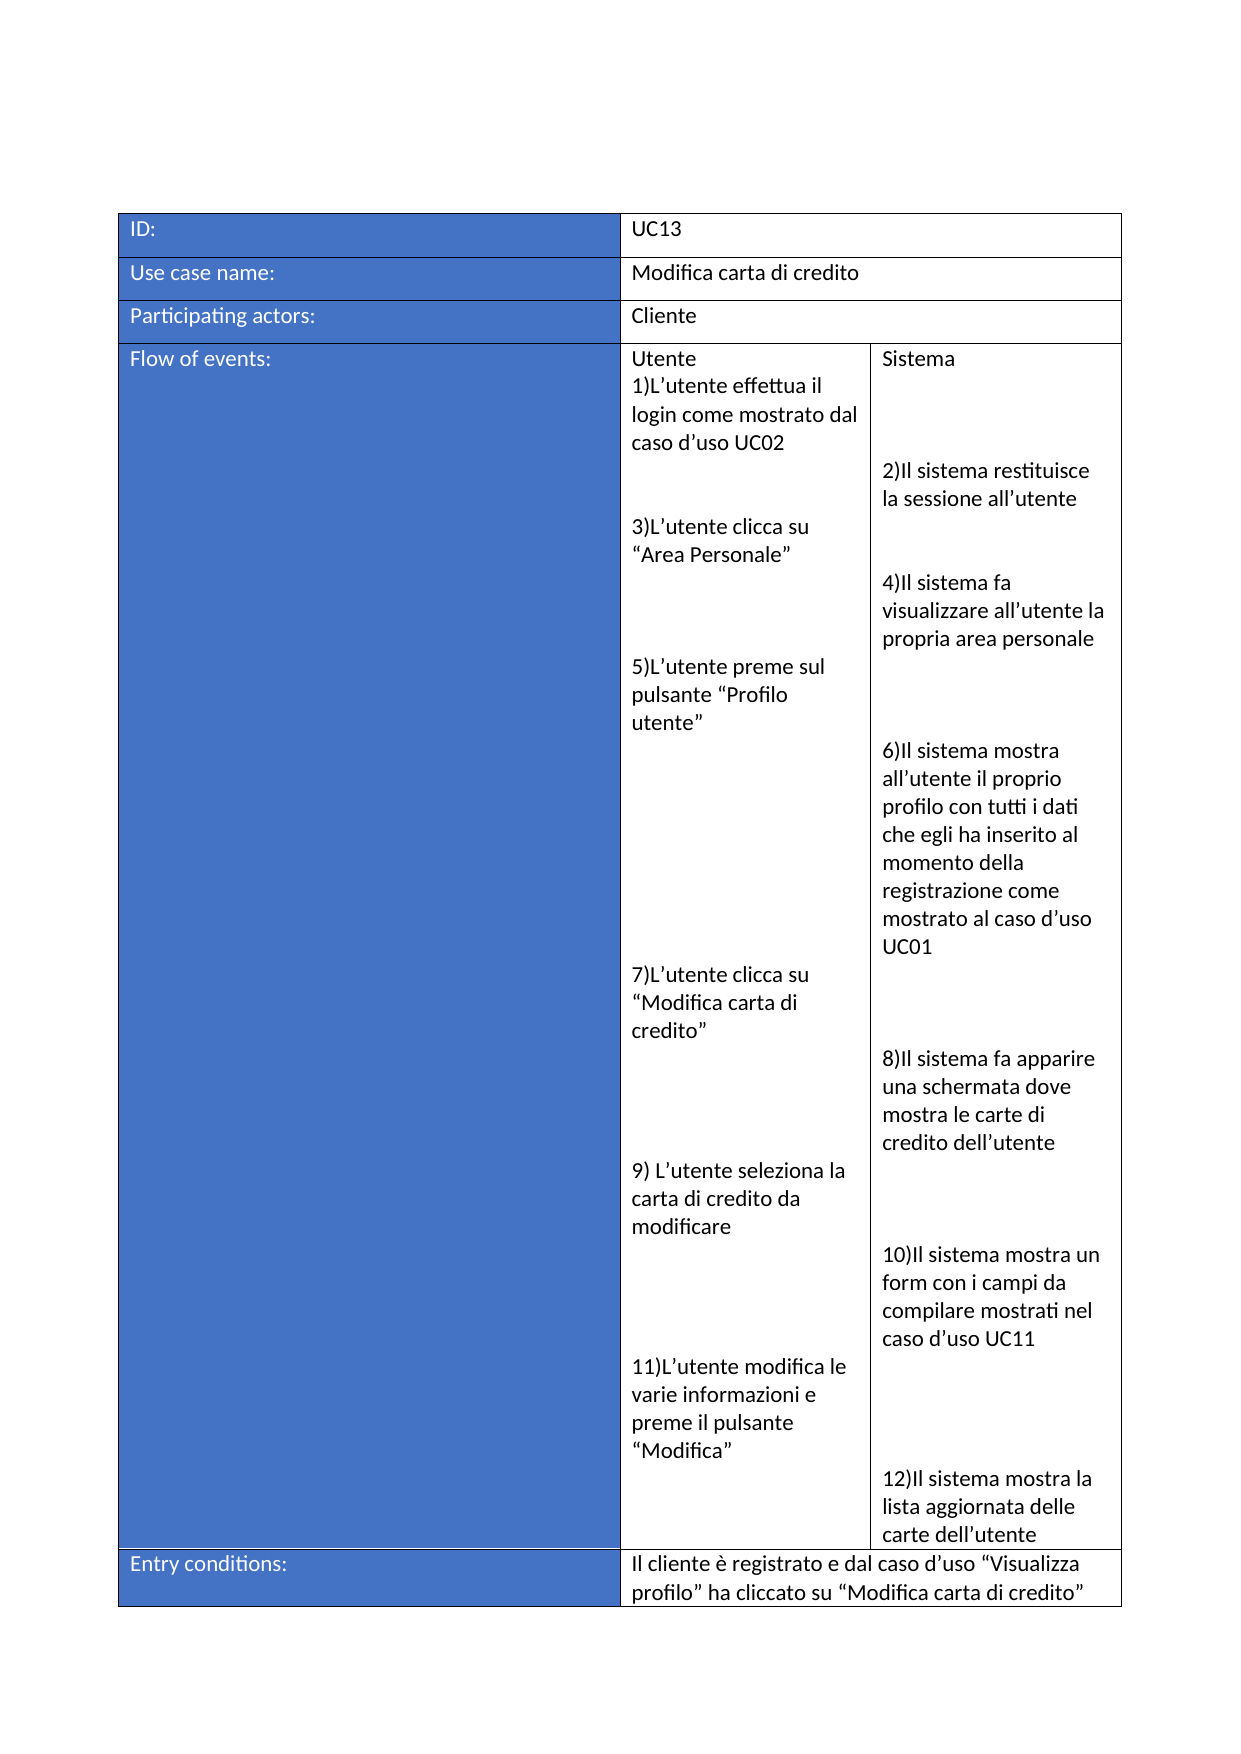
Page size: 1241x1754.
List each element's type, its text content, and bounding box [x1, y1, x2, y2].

table_header ID: [119, 214, 620, 257]
table_cell Participating actors: [119, 301, 620, 343]
table_cell Cliente [621, 301, 1121, 343]
table_header UC13 [621, 214, 1121, 257]
table_cell Modifica carta di credito [621, 258, 1121, 300]
table_cell Utente 1)L’utente effettua il login come mostrato dal caso d’uso UC02 3)L’utente clicca su “Area Personale” 5)L’utente preme sul pulsante “Profilo utente” 7)L’utente clicca su “Modifica carta di credito” 9) L’utente seleziona la carta di credito da modificare 11)L’utente modifica le varie informazioni e preme il pulsante “Modifica” [621, 344, 870, 1548]
table_cell Flow of events: [119, 344, 620, 1548]
table_cell Use case name: [119, 258, 620, 300]
table_cell Sistema 2)Il sistema restituisce la sessione all’utente 4)Il sistema fa visualizzare all’utente la propria area personale 6)Il sistema mostra all’utente il proprio profilo con tutti i dati che egli ha inserito al momento della registrazione come mostrato al caso d’uso UC01 8)Il sistema fa apparire una schermata dove mostra le carte di credito dell’utente 10)Il sistema mostra un form con i campi da compilare mostrati nel caso d’uso UC11 12)Il sistema mostra la lista aggiornata delle carte dell’utente [871, 344, 1121, 1548]
table_cell Entry conditions: [119, 1550, 620, 1606]
table_cell Il cliente è registrato e dal caso d’uso “Visualizza profilo” ha cliccato su “Modifica carta di credito” [621, 1550, 1121, 1606]
